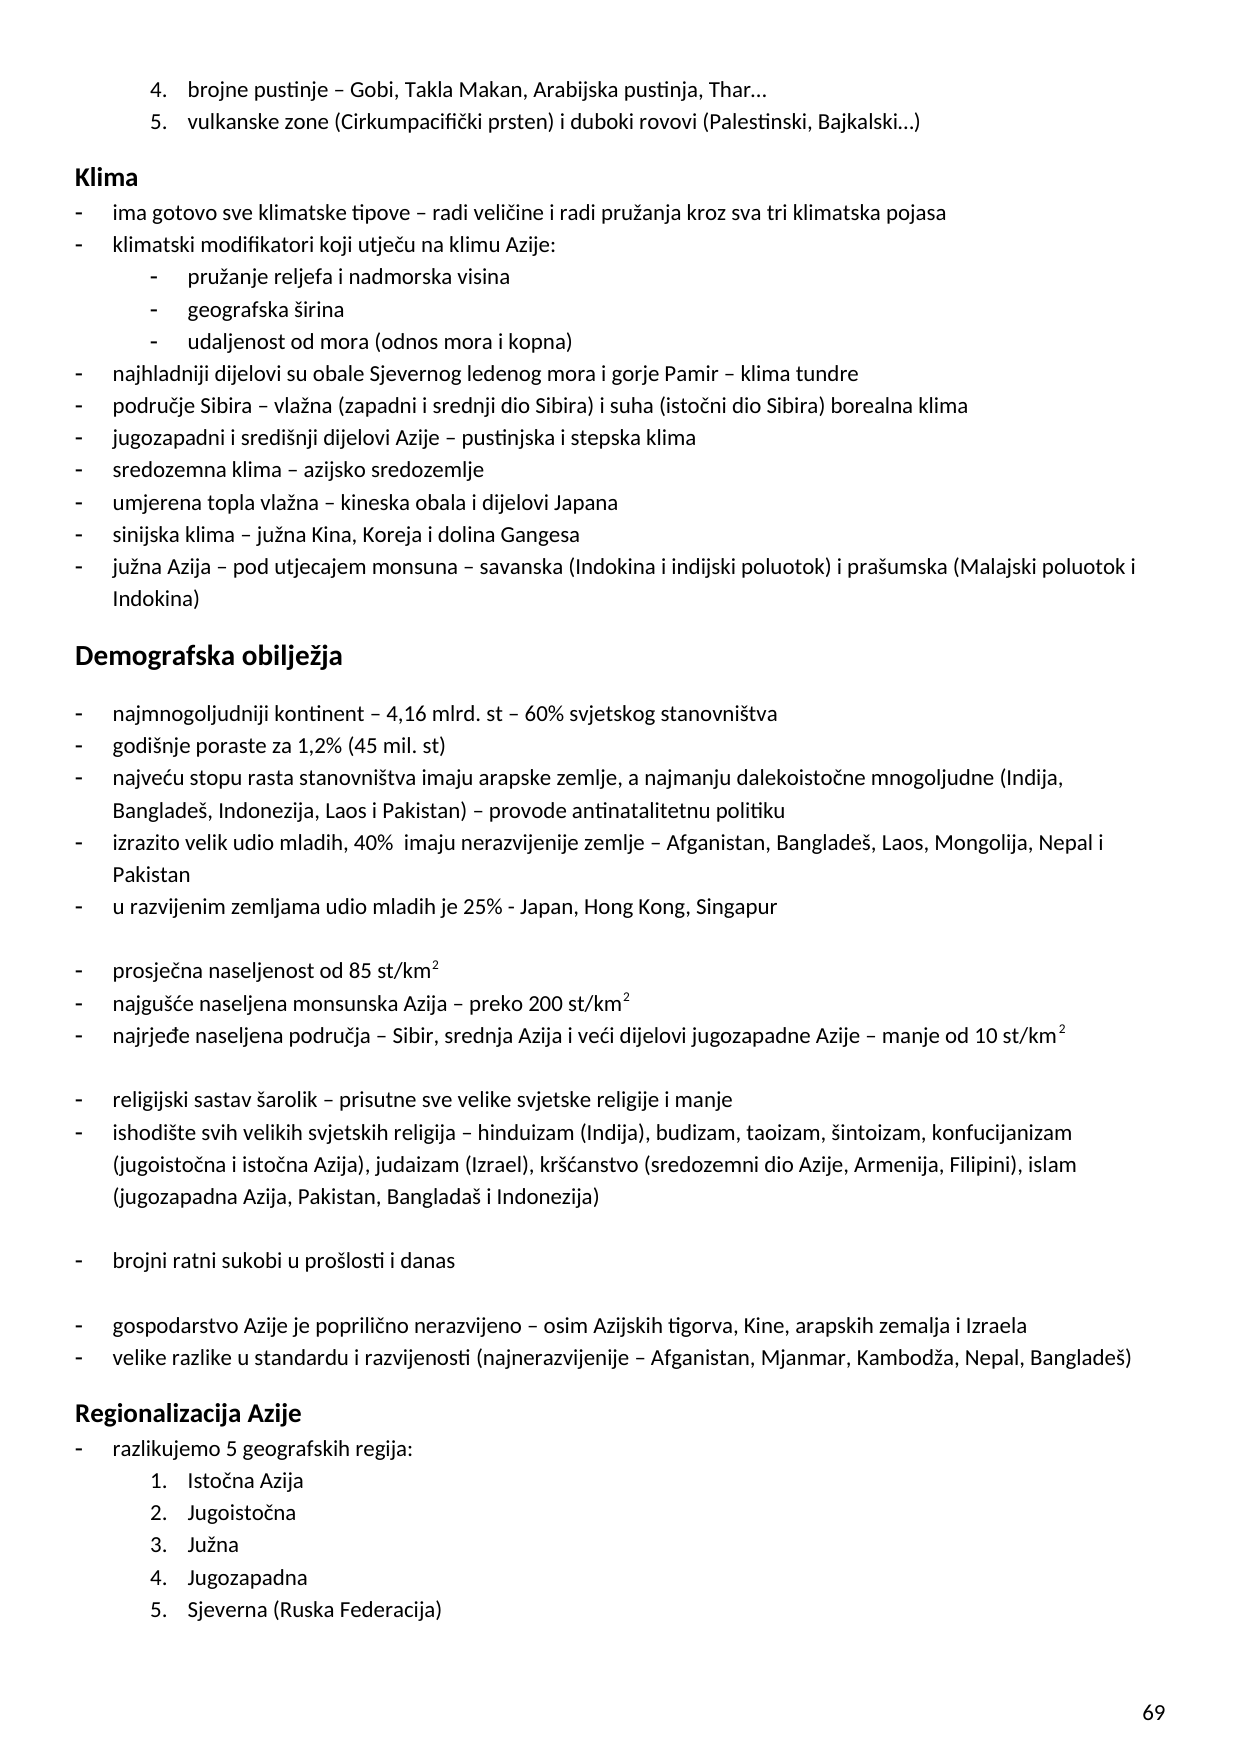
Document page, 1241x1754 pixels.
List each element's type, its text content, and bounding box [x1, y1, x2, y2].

list u razvijenim zemljama udio mladih je 25% - Japan, Hong Kong, Singapur [75, 892, 1165, 920]
list godišnje poraste za 1,2% (45 mil. st) [75, 731, 1165, 759]
list najrjeđe naseljena područja – Sibir, srednja Azija i veći dijelovi jugozapadne Azije – manje od 10 st/km2 [75, 1021, 1165, 1049]
list prosječna naseljenost od 85 st/km2 [75, 957, 1165, 985]
list Južna [150, 1530, 1165, 1558]
list izrazito velik udio mladih, 40% imaju nerazvijenije zemlje – Afganistan, Bangladeš, Laos, Mongolija, Nepal i Pakistan [75, 828, 1165, 888]
list južna Azija – pod utjecajem monsuna – savanska (Indokina i indijski poluotok) i prašumska (Malajski poluotok i Indokina) [75, 552, 1165, 612]
list brojni ratni sukobi u prošlosti i danas [75, 1246, 1165, 1274]
list umjerena topla vlažna – kineska obala i dijelovi Japana [75, 488, 1165, 516]
list najveću stopu rasta stanovništva imaju arapske zemlje, a najmanju dalekoistočne mnogoljudne (Indija, Bangladeš, Indonezija, Laos i Pakistan) – provode antinatalitetnu politiku [75, 763, 1165, 824]
list geografska širina [150, 295, 1165, 323]
list udaljenost od mora (odnos mora i kopna) [150, 327, 1165, 355]
list Sjeverna (Ruska Federacija) [150, 1595, 1165, 1623]
list gospodarstvo Azije je poprilično nerazvijeno – osim Azijskih tigorva, Kine, arapskih zemalja i Izraela [75, 1311, 1165, 1339]
list sredozemna klima – azijsko sredozemlje [75, 456, 1165, 484]
list najhladniji dijelovi su obale Sjevernog ledenog mora i gorje Pamir – klima tundre [75, 359, 1165, 387]
list velike razlike u standardu i razvijenosti (najnerazvijenije – Afganistan, Mjanmar, Kambodža, Nepal, Bangladeš) [75, 1343, 1165, 1371]
list jugozapadni i središnji dijelovi Azije – pustinjska i stepska klima [75, 423, 1165, 451]
list religijski sastav šarolik – prisutne sve velike svjetske religije i manje [75, 1085, 1165, 1113]
subtitle Demografska obilježja [75, 637, 1165, 673]
list brojne pustinje – Gobi, Takla Makan, Arabijska pustinja, Thar… [150, 75, 1165, 103]
list najgušće naseljena monsunska Azija – preko 200 st/km2 [75, 989, 1165, 1017]
list Jugoistočna [150, 1498, 1165, 1526]
list ima gotovo sve klimatske tipove – radi veličine i radi pružanja kroz sva tri klimatska pojasa [75, 198, 1165, 226]
list Jugozapadna [150, 1563, 1165, 1591]
list klimatski modifikatori koji utječu na klimu Azije: [75, 230, 1165, 258]
list sinijska klima – južna Kina, Koreja i dolina Gangesa [75, 520, 1165, 548]
list Istočna Azija [150, 1466, 1165, 1494]
list najmnogoljudniji kontinent – 4,16 mlrd. st – 60% svjetskog stanovništva [75, 699, 1165, 727]
list razlikujemo 5 geografskih regija: [75, 1434, 1165, 1462]
list područje Sibira – vlažna (zapadni i srednji dio Sibira) i suha (istočni dio Sibira) borealna klima [75, 391, 1165, 419]
list ishodište svih velikih svjetskih religija – hinduizam (Indija), budizam, taoizam, šintoizam, konfucijanizam (jugoistočna i istočna Azija), judaizam (Izrael), kršćanstvo (sredozemni dio Azije, Armenija, Filipini), islam (jugozapadna Azija, Pakistan, Bangladaš i Indonezija) [75, 1118, 1165, 1210]
list vulkanske zone (Cirkumpacifički prsten) i duboki rovovi (Palestinski, Bajkalski…) [150, 107, 1165, 135]
subtitle Regionalizacija Azije [75, 1396, 1165, 1429]
subtitle Klima [75, 160, 1165, 193]
list pružanje reljefa i nadmorska visina [150, 262, 1165, 291]
